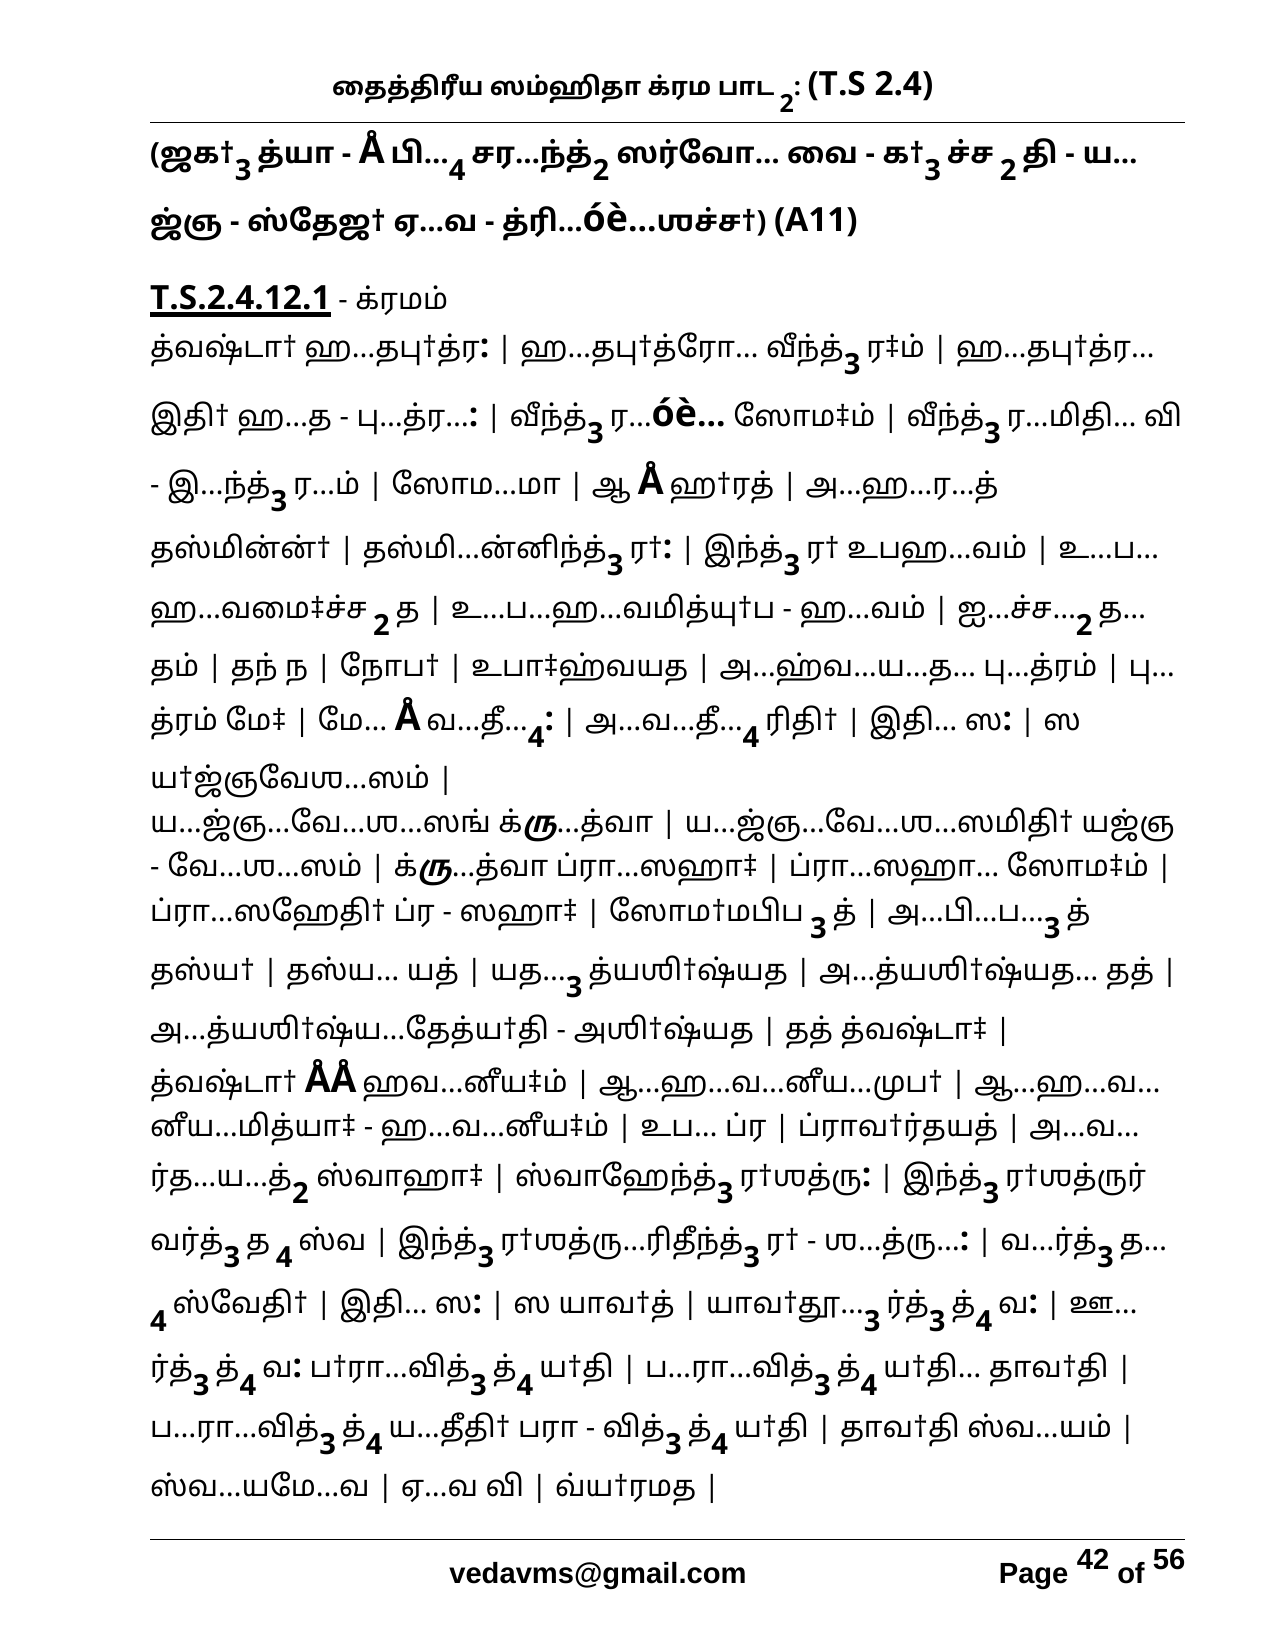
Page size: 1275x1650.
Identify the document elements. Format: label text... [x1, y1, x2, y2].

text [150, 322, 1185, 1507]
text (ஜக†3த்யா - Åபி…4சர…ந்த்2 ஸர்வோ… வை - க†3ச்ச2தி - ய…ஜ்ஞ - ஸ்தேஜ† ஏ…வ - த்ரி…óè…ஶச்ச†) (A11) [150, 123, 1185, 242]
text T.S.2.4.12.1 - க்ரமம் [150, 273, 1185, 320]
